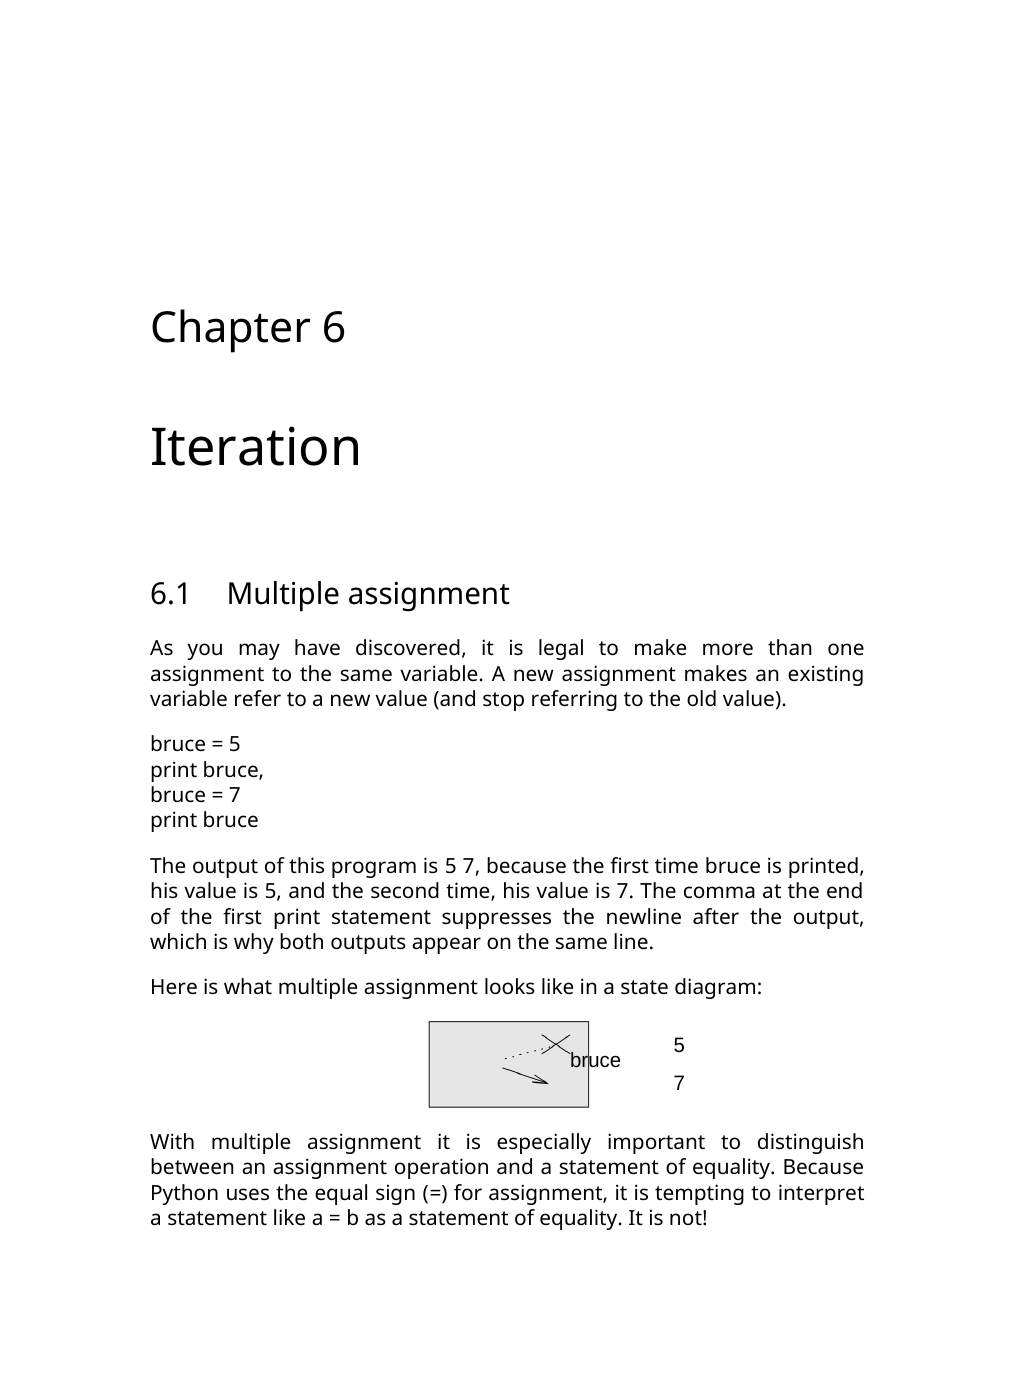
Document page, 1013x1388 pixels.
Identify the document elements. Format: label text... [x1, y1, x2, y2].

text With multiple assignment it is especially important to distinguish between an assignment operation and a statement of equality. Because Python uses the equal sign (=) for assignment, it is tempting to interpret a statement like a = b as a statement of equality. It is not! [150, 1129, 865, 1231]
text Here is what multiple assignment looks like in a state diagram: [150, 977, 867, 998]
text Iteration [150, 424, 867, 476]
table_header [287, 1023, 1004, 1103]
text The output of this program is 5 7, because the first time bruce is printed, his value is 5, and the second time, his value is 7. The comma at the end of the first print statement suppresses the newline after the output, which is why both outputs appear on the same line. [150, 853, 865, 954]
text 6.1 Multiple assignment [150, 581, 867, 611]
text Chapter 6 [150, 308, 867, 351]
text As you may have discovered, it is legal to make more than one assignment to the same variable. A new assignment makes an existing variable refer to a new value (and stop referring to the old value). [150, 635, 865, 711]
text bruce = 5 print bruce, bruce = 7 print bruce [150, 731, 282, 833]
picture [427, 1103, 590, 1109]
